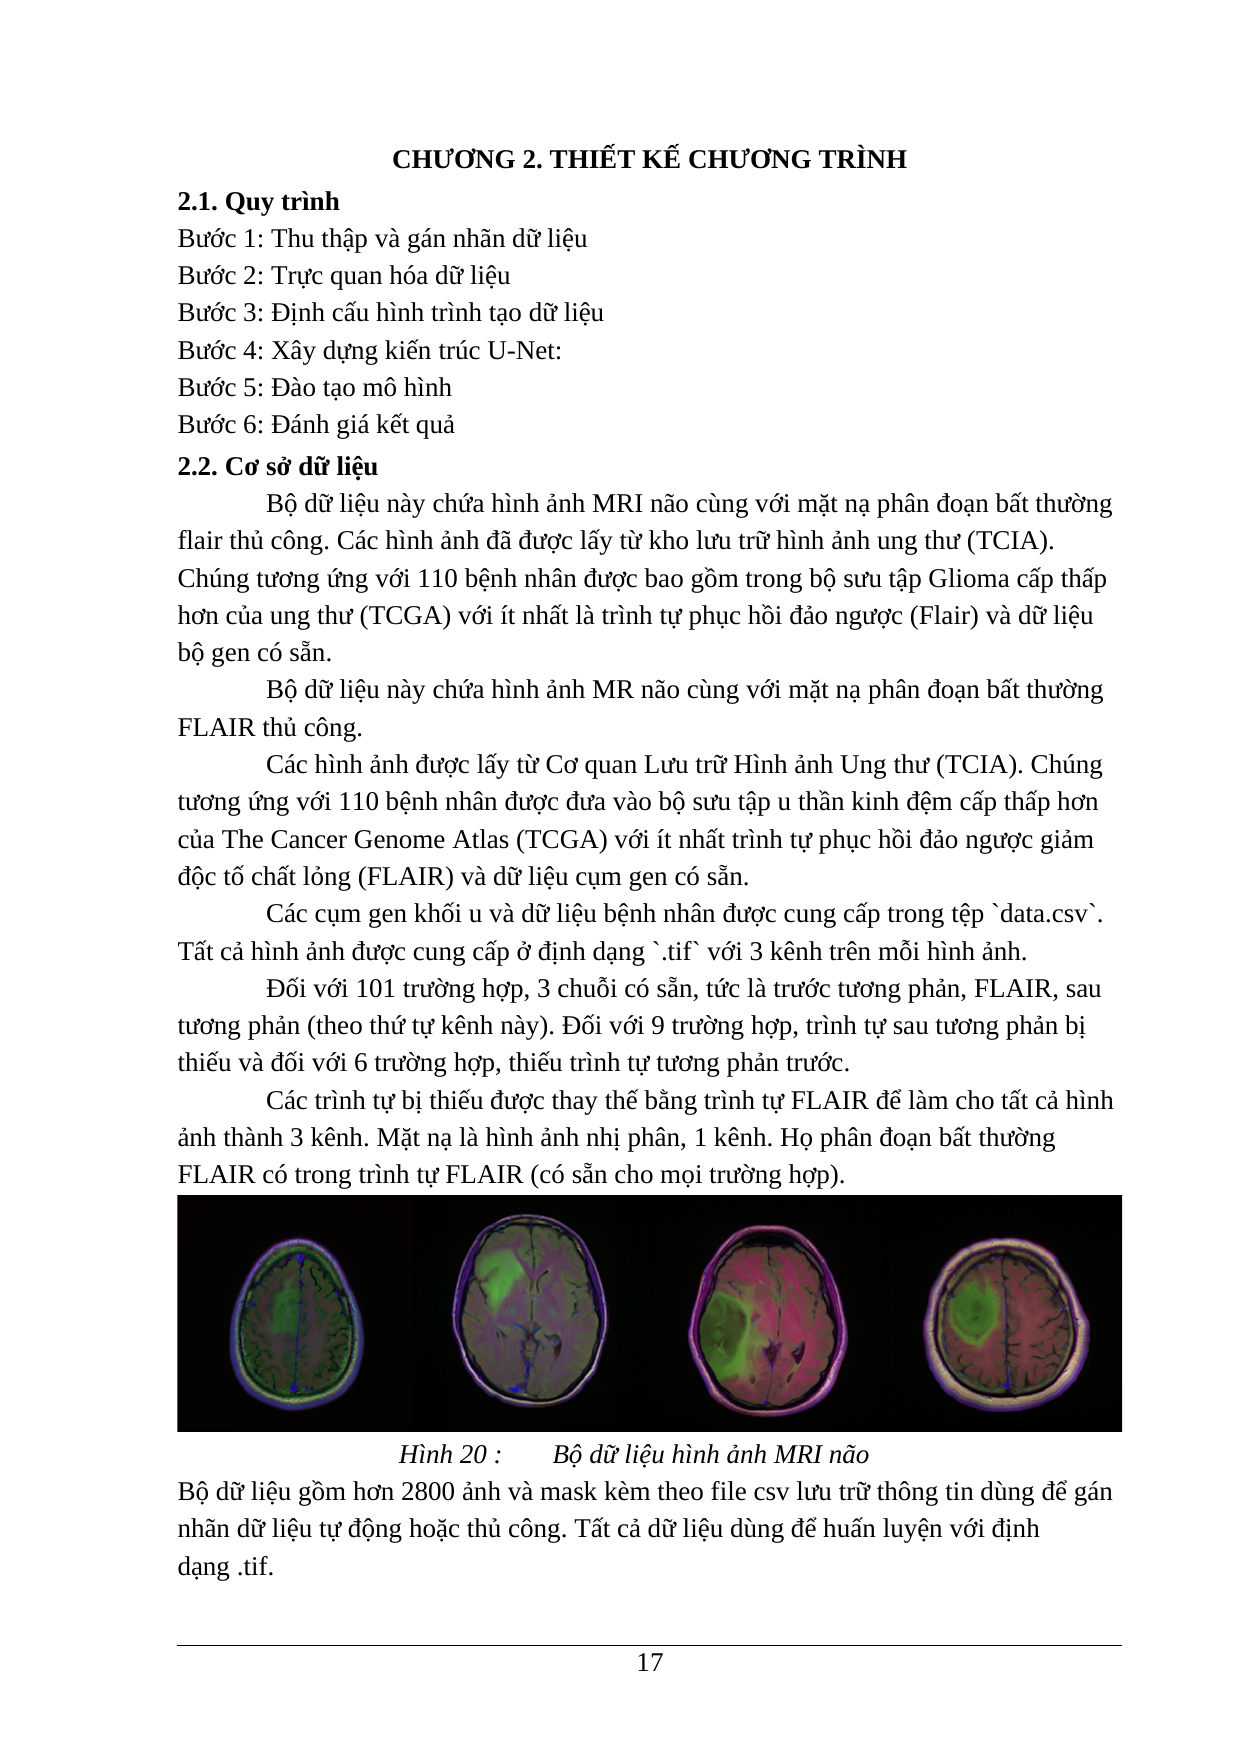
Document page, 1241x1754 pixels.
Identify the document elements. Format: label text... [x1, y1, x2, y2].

text Bộ dữ liệu gồm hơn 2800 ảnh và mask kèm theo file csv lưu trữ thông tin dùng để gán nhãn dữ liệu tự động hoặc thủ công. Tất cả dữ liệu dùng để huấn luyện với định dạng .tif. [177, 1475, 1122, 1581]
list Bộ dữ liệu hình ảnh MRI não [252, 1438, 1122, 1469]
text Bộ dữ liệu này chứa hình ảnh MRI não cùng với mặt nạ phân đoạn bất thường flair thủ công. Các hình ảnh đã được lấy từ kho lưu trữ hình ảnh ung thư (TCIA). Chúng tương ứng với 110 bệnh nhân được bao gồm trong bộ sưu tập Glioma cấp thấp hơn của ung thư (TCGA) với ít nhất là trình tự phục hồi đảo ngược (Flair) và dữ liệu bộ gen có sẵn. [177, 487, 1122, 667]
text Bước 6: Đánh giá kết quả [177, 408, 1122, 439]
text Các cụm gen khối u và dữ liệu bệnh nhân được cung cấp trong tệp `data.csv`. Tất cả hình ảnh được cung cấp ở định dạng `.tif` với 3 kênh trên mỗi hình ảnh. [177, 897, 1122, 966]
text Đối với 101 trường hợp, 3 chuỗi có sẵn, tức là trước tương phản, FLAIR, sau tương phản (theo thứ tự kênh này). Đối với 9 trường hợp, trình tự sau tương phản bị thiếu và đối với 6 trường hợp, thiếu trình tự tương phản trước. [177, 972, 1122, 1078]
text Các trình tự bị thiếu được thay thế bằng trình tự FLAIR để làm cho tất cả hình ảnh thành 3 kênh. Mặt nạ là hình ảnh nhị phân, 1 kênh. Họ phân đoạn bất thường FLAIR có trong trình tự FLAIR (có sẵn cho mọi trường hợp). [177, 1084, 1122, 1189]
subtitle 2.2. Cơ sở dữ liệu [177, 450, 1122, 481]
text Bước 5: Đào tạo mô hình [177, 371, 1122, 402]
text Bước 2: Trực quan hóa dữ liệu [177, 259, 1122, 290]
text Bước 4: Xây dựng kiến ​​trúc U-Net: [177, 334, 1122, 365]
text Các hình ảnh được lấy từ Cơ quan Lưu trữ Hình ảnh Ung thư (TCIA). Chúng tương ứng với 110 bệnh nhân được đưa vào bộ sưu tập u thần kinh đệm cấp thấp hơn của The Cancer Genome Atlas (TCGA) với ít nhất trình tự phục hồi đảo ngược giảm độc tố chất lỏng (FLAIR) và dữ liệu cụm gen có sẵn. [177, 748, 1122, 891]
picture [177, 1195, 1123, 1432]
text Bước 3: Định cấu hình trình tạo dữ liệu [177, 296, 1122, 328]
subtitle CHƯƠNG 2. THIẾT KẾ CHƯƠNG TRÌNH [177, 143, 1122, 174]
text Bộ dữ liệu này chứa hình ảnh MR não cùng với mặt nạ phân đoạn bất thường FLAIR thủ công. [177, 673, 1122, 742]
text Bước 1: Thu thập và gán nhãn dữ liệu [177, 222, 1122, 253]
subtitle 2.1. Quy trình [177, 184, 1122, 216]
